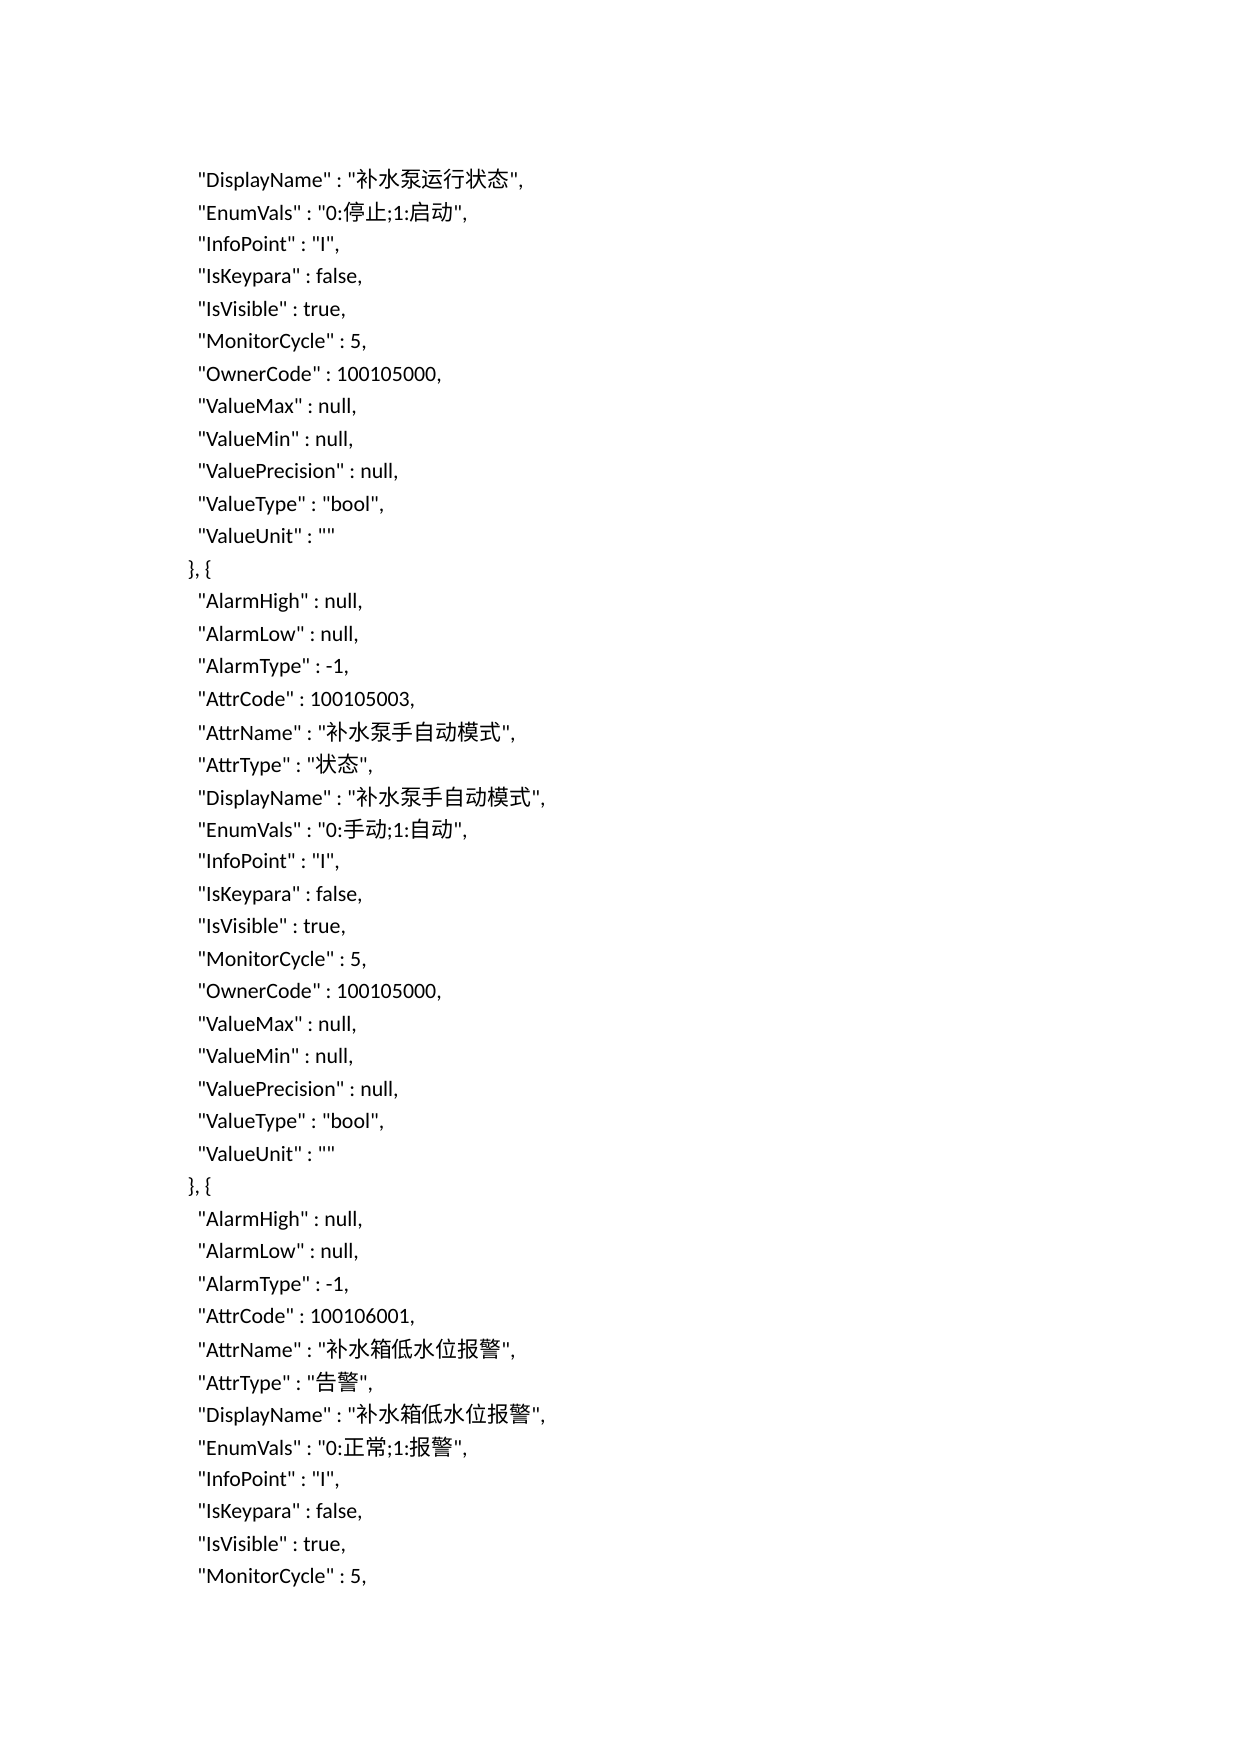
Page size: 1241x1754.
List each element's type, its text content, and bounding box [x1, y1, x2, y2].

text "ValuePrecision" : null, [187, 1072, 1053, 1104]
text "InfoPoint" : "I", [187, 1462, 1053, 1494]
text "IsVisible" : true, [187, 909, 1053, 942]
text "AlarmHigh" : null, [187, 1202, 1053, 1234]
text "InfoPoint" : "I", [187, 844, 1053, 877]
text }, { [187, 1169, 1053, 1202]
text "ValuePrecision" : null, [187, 454, 1053, 487]
text "IsVisible" : true, [187, 292, 1053, 324]
text "AlarmLow" : null, [187, 617, 1053, 649]
text "ValueMax" : null, [187, 1007, 1053, 1039]
text "AlarmHigh" : null, [187, 584, 1053, 617]
text "AlarmType" : -1, [187, 649, 1053, 682]
text "IsVisible" : true, [187, 1527, 1053, 1559]
text "AlarmType" : -1, [187, 1267, 1053, 1299]
text "ValueMax" : null, [187, 389, 1053, 422]
text "ValueUnit" : "" [187, 519, 1053, 552]
text "DisplayName" : "补水泵手自动模式", [187, 779, 1053, 812]
text "MonitorCycle" : 5, [187, 942, 1053, 974]
text "IsKeypara" : false, [187, 259, 1053, 292]
text "AttrType" : "状态", [187, 747, 1053, 779]
text "DisplayName" : "补水箱低水位报警", [187, 1397, 1053, 1429]
text "AttrCode" : 100106001, [187, 1299, 1053, 1332]
text "ValueUnit" : "" [187, 1137, 1053, 1169]
text "AttrType" : "告警", [187, 1364, 1053, 1397]
text }, { [187, 552, 1053, 584]
text "OwnerCode" : 100105000, [187, 357, 1053, 389]
text "DisplayName" : "补水泵运行状态", [187, 162, 1053, 194]
text "ValueMin" : null, [187, 422, 1053, 454]
text "EnumVals" : "0:手动;1:自动", [187, 812, 1053, 844]
text "AlarmLow" : null, [187, 1234, 1053, 1267]
text "ValueType" : "bool", [187, 487, 1053, 519]
text "IsKeypara" : false, [187, 1494, 1053, 1527]
text "MonitorCycle" : 5, [187, 324, 1053, 357]
text "ValueType" : "bool", [187, 1104, 1053, 1137]
text "InfoPoint" : "I", [187, 227, 1053, 259]
text "MonitorCycle" : 5, [187, 1559, 1053, 1592]
text "EnumVals" : "0:正常;1:报警", [187, 1429, 1053, 1462]
text "AttrCode" : 100105003, [187, 682, 1053, 714]
text "AttrName" : "补水箱低水位报警", [187, 1332, 1053, 1364]
text "AttrName" : "补水泵手自动模式", [187, 714, 1053, 747]
text "IsKeypara" : false, [187, 877, 1053, 909]
text "EnumVals" : "0:停止;1:启动", [187, 194, 1053, 227]
text "ValueMin" : null, [187, 1039, 1053, 1072]
text "OwnerCode" : 100105000, [187, 974, 1053, 1007]
